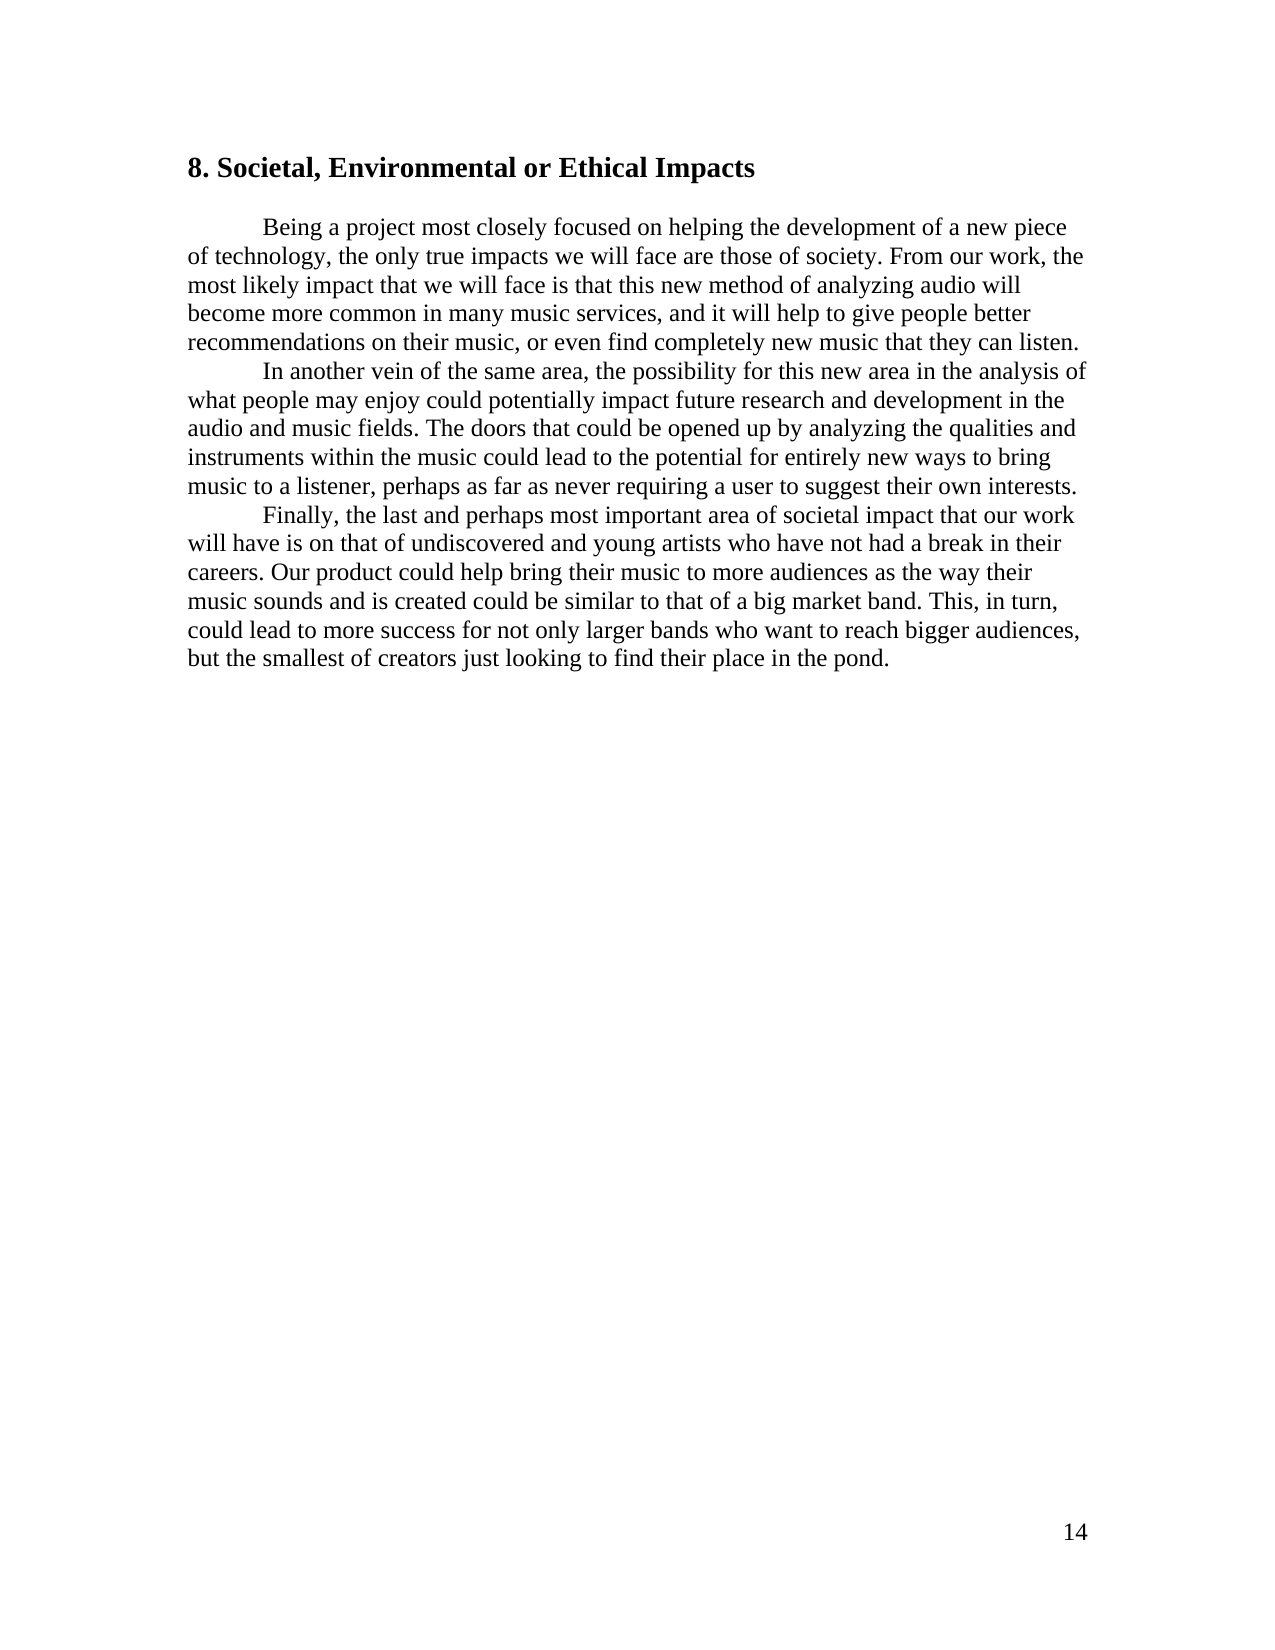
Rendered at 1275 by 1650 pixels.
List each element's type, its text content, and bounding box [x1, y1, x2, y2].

text Finally, the last and perhaps most important area of societal impact that our work will have is on that of undiscovered and young artists who have not had a break in their careers. Our product could help bring their music to more audiences as the way their music sounds and is created could be similar to that of a big market band. This, in turn, could lead to more success for not only larger bands who want to reach bigger audiences, but the smallest of creators just looking to find their place in the pond. [187, 500, 1087, 672]
text Being a project most closely focused on helping the development of a new piece of technology, the only true impacts we will face are those of society. From our work, the most likely impact that we will face is that this new method of analyzing audio will become more common in many music services, and it will help to give people better recommendations on their music, or even find completely new music that they can listen. [187, 212, 1087, 356]
text 8. Societal, Environmental or Ethical Impacts [187, 150, 1087, 183]
text In another vein of the same area, the possibility for this new area in the analysis of what people may enjoy could potentially impact future research and development in the audio and music fields. The doors that could be opened up by analyzing the qualities and instruments within the music could lead to the potential for entirely new ways to bring music to a listener, perhaps as far as never requiring a user to suggest their own interests. [187, 356, 1087, 500]
